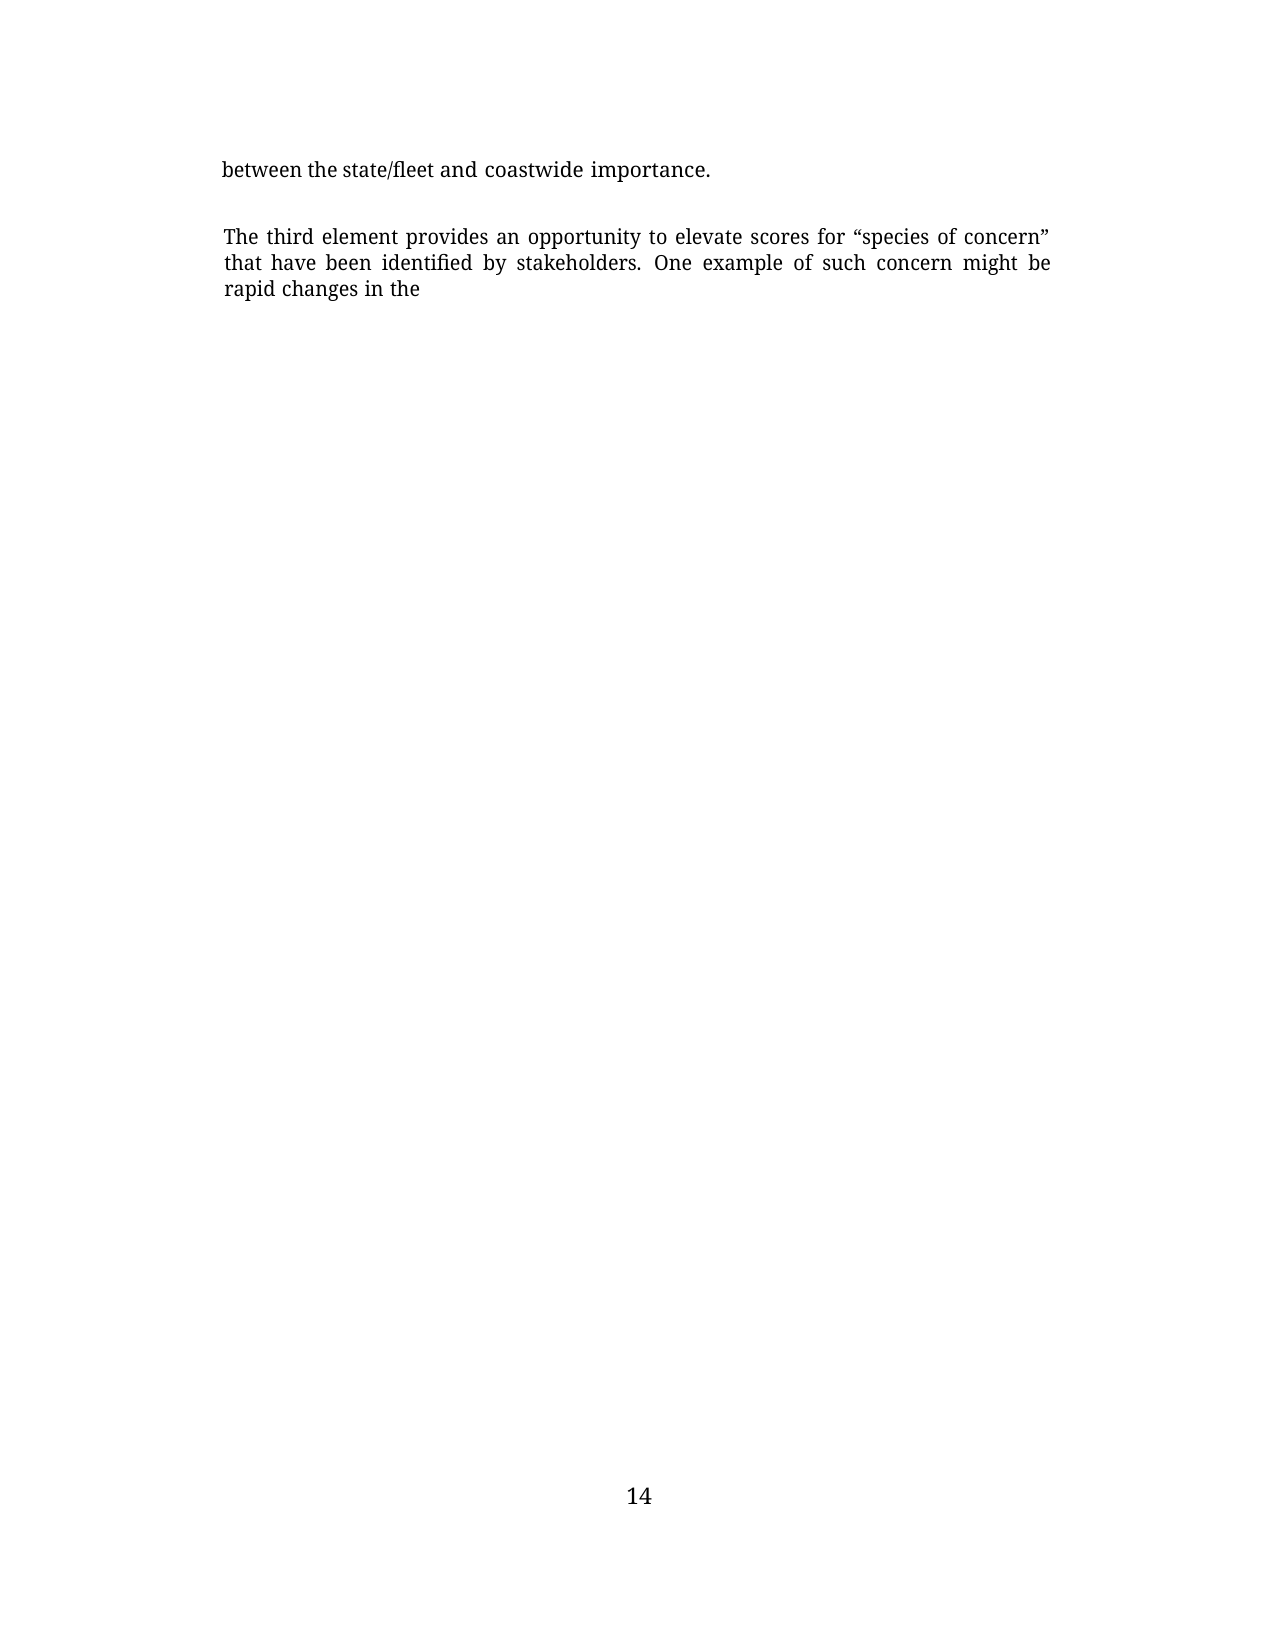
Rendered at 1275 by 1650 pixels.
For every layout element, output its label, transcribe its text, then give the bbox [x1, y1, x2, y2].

text The third element provides an opportunity to elevate scores for “species of concern” that have been identified by stakeholders. One example of such concern might be rapid changes in the [223, 224, 1051, 302]
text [222, 156, 1055, 182]
